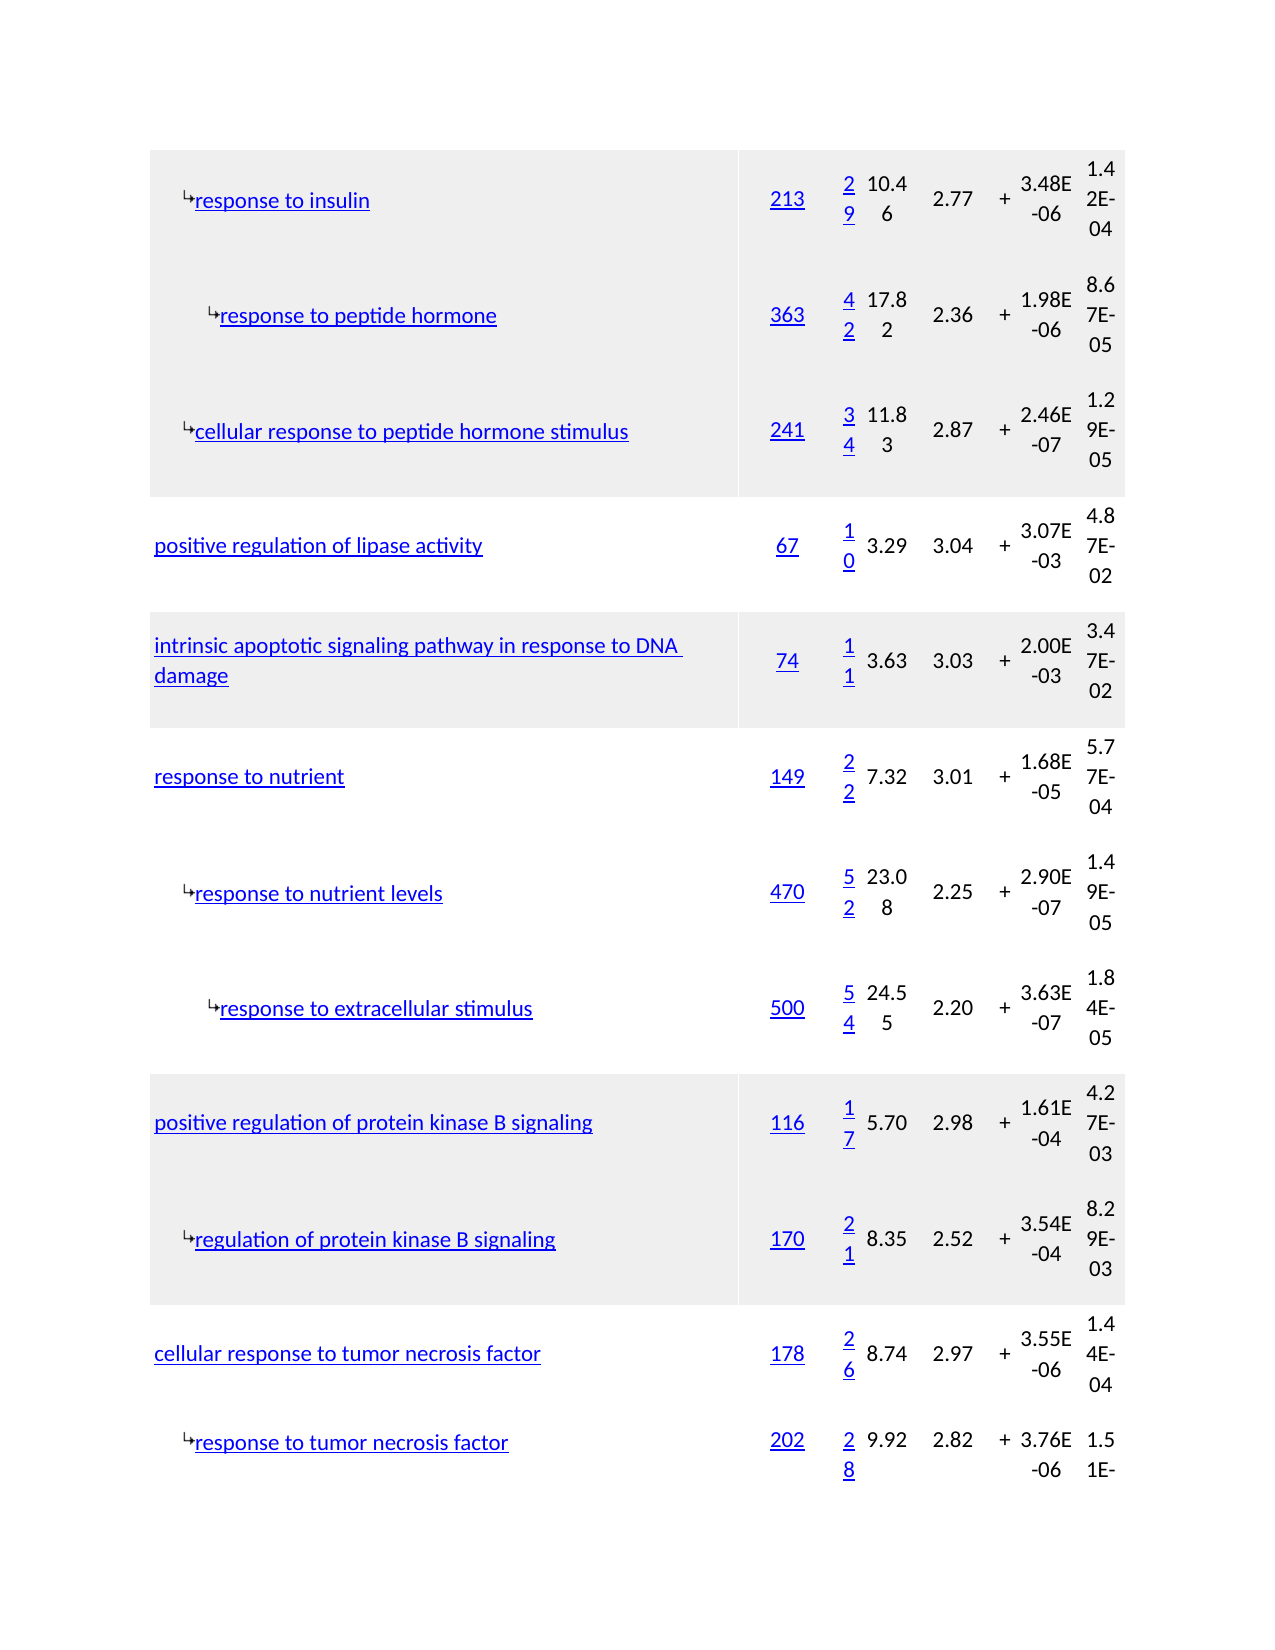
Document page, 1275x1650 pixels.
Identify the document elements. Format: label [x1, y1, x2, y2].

picture [154, 298, 220, 324]
picture [154, 876, 195, 902]
picture [154, 414, 195, 439]
picture [154, 1222, 195, 1248]
picture [154, 991, 220, 1017]
picture [154, 1425, 195, 1450]
picture [154, 183, 195, 208]
